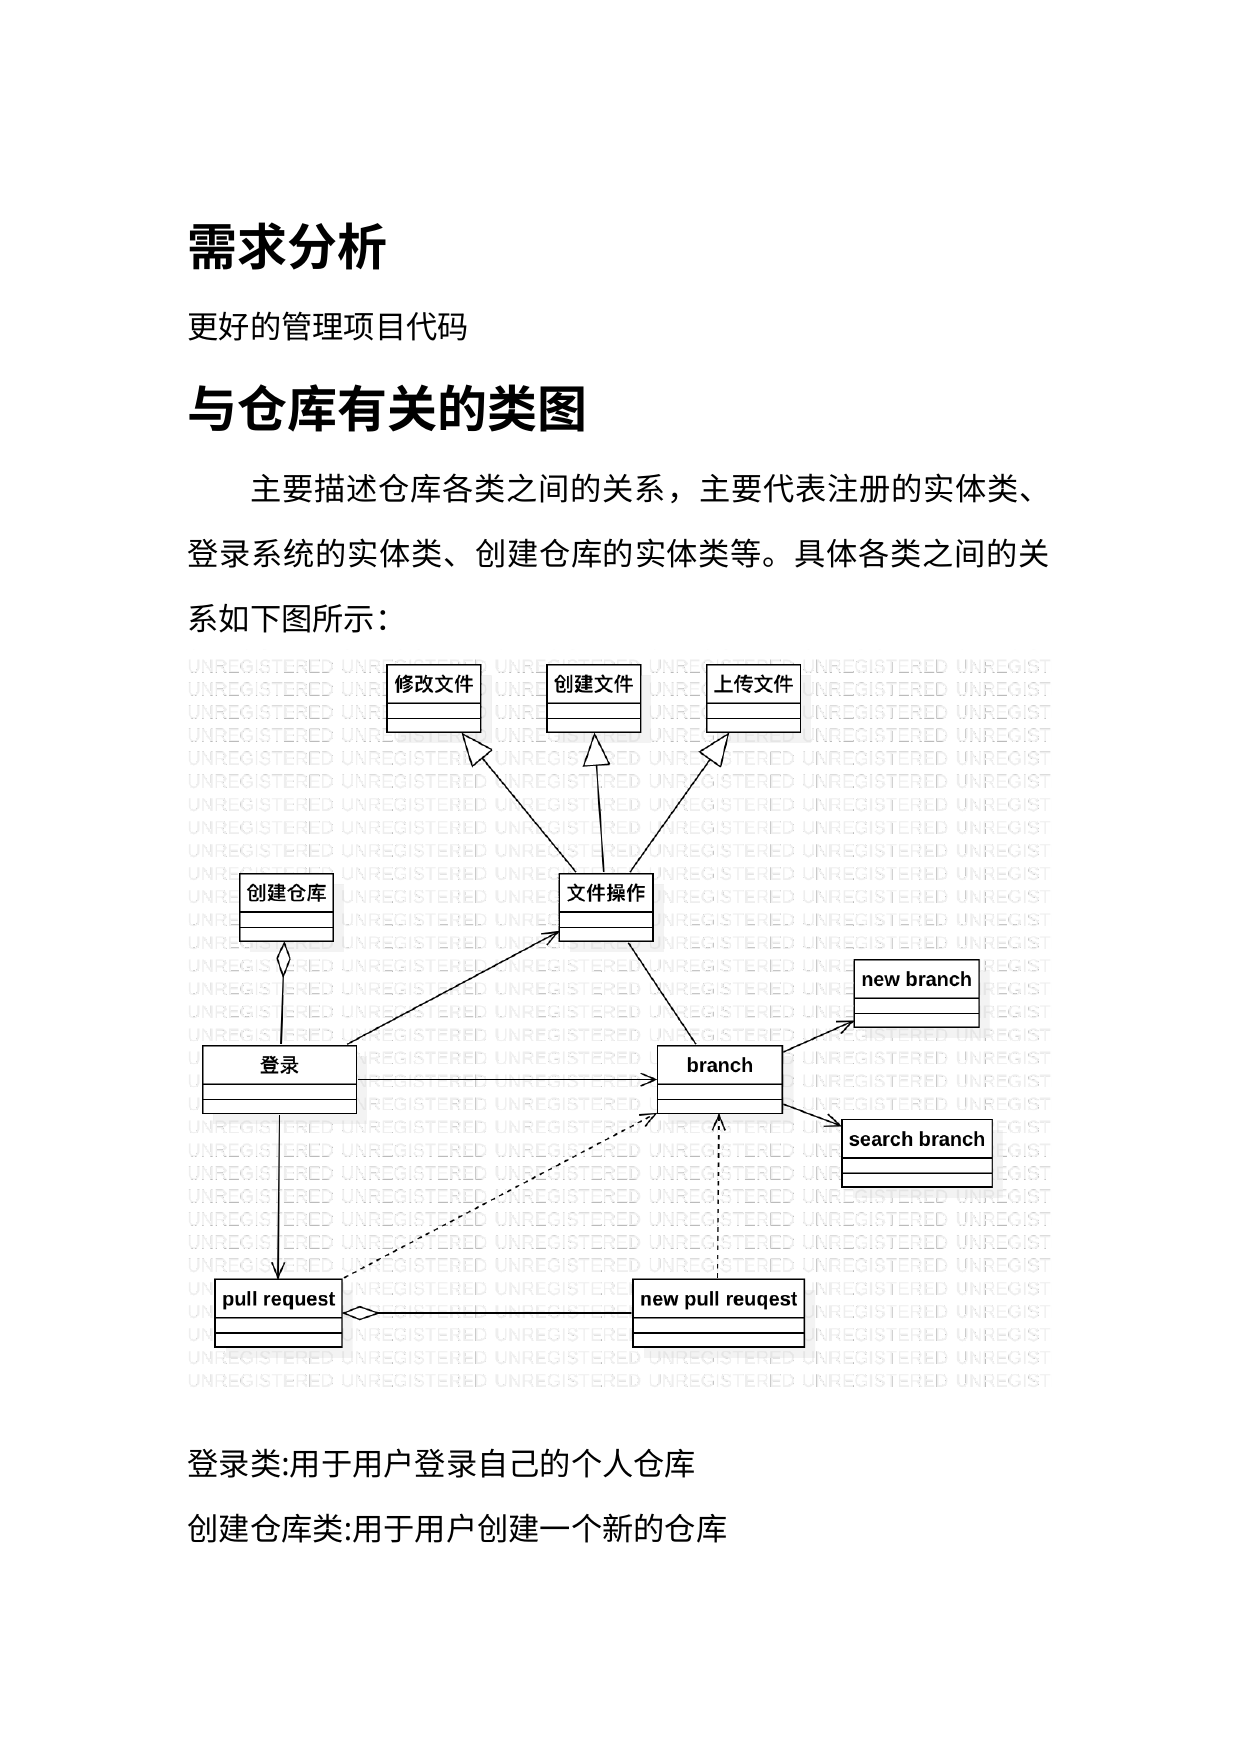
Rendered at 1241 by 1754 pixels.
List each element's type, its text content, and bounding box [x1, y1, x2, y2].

text 主要描述仓库各类之间的关系，主要代表注册的实体类、登录系统的实体类、创建仓库的实体类等。具体各类之间的关系如下图所示： [187, 454, 1053, 649]
text 登录类:用于用户登录自己的个人仓库 [187, 1429, 1053, 1494]
picture [187, 649, 1052, 1408]
text 与仓库有关的类图 [187, 357, 1053, 454]
text 更好的管理项目代码 [187, 292, 1053, 357]
text 需求分析 [187, 194, 1053, 292]
text 创建仓库类:用于用户创建一个新的仓库 [187, 1494, 1053, 1559]
